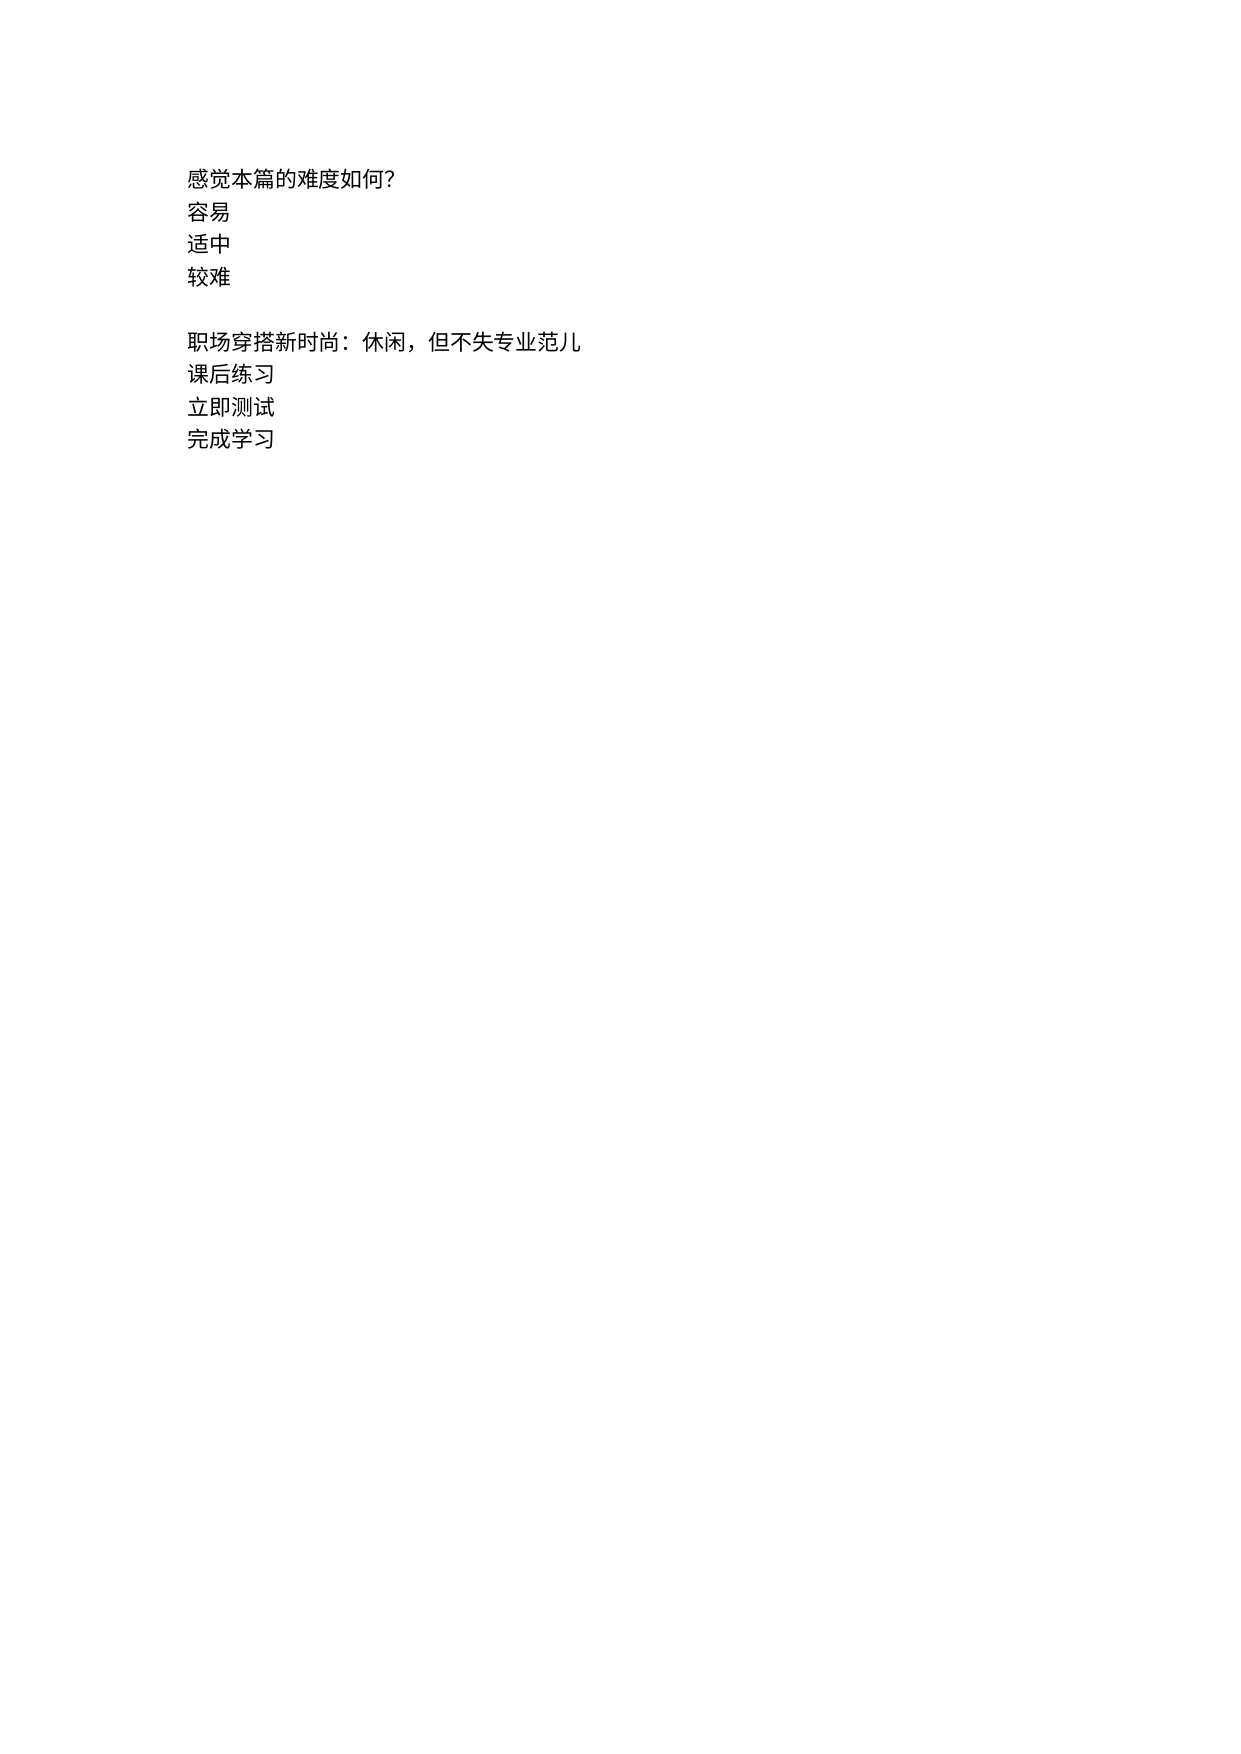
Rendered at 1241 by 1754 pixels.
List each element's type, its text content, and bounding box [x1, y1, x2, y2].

text 职场穿搭新时尚：休闲，但不失专业范儿 [187, 324, 1053, 357]
text 完成学习 [187, 422, 1053, 454]
text 课后练习 [187, 357, 1053, 389]
text 立即测试 [187, 389, 1053, 422]
text 容易 [187, 194, 1053, 227]
text 适中 [187, 227, 1053, 259]
text 较难 [187, 259, 1053, 292]
text 感觉本篇的难度如何？ [187, 162, 1053, 194]
